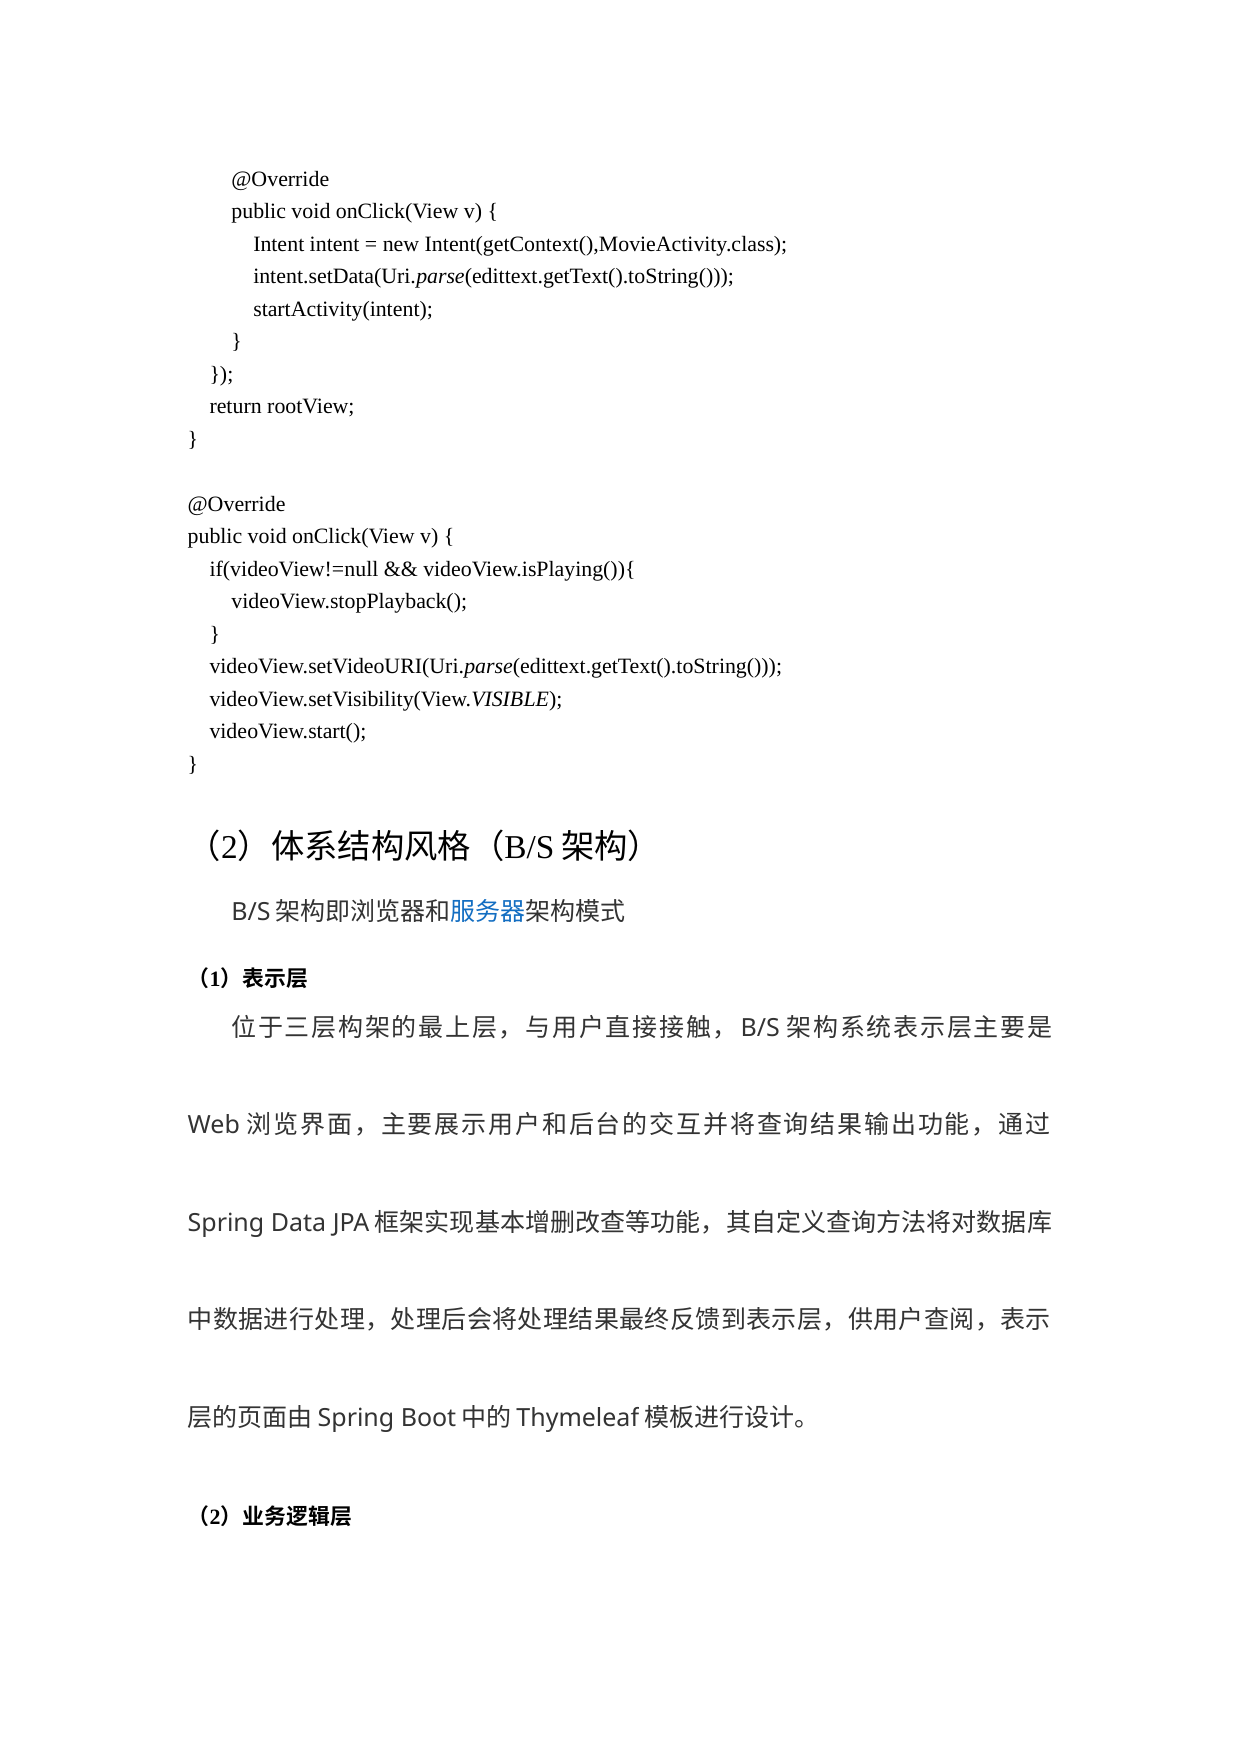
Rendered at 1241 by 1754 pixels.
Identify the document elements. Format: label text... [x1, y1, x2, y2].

list （2）业务逻辑层 [187, 1498, 1053, 1531]
list （1）表示层 [187, 960, 1053, 993]
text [187, 162, 1053, 779]
text B/S架构即浏览器和服务器架构模式 [187, 877, 1053, 942]
text （2）体系结构风格（B/S架构） [187, 812, 1053, 877]
text 位于三层构架的最上层，与用户直接接触，B/S架构系统表示层主要是Web浏览界面，主要展示用户和后台的交互并将查询结果输出功能，通过Spring Data JPA框架实现基本增删改查等功能，其自定义查询方法将对数据库中数据进行处理，处理后会将处理结果最终反馈到表示层，供用户查阅，表示层的页面由Spring Boot中的Thymeleaf模板进行设计。 [187, 993, 1053, 1115]
text 位于三层构架的最上层，与用户直接接触，B/S架构系统表示层主要是Web浏览界面，主要展示用户和后台的交互并将查询结果输出功能，通过Spring Data JPA框架实现基本增删改查等功能，其自定义查询方法将对数据库中数据进行处理，处理后会将处理结果最终反馈到表示层，供用户查阅，表示层的页面由Spring Boot中的Thymeleaf模板进行设计。 [187, 1116, 1053, 1448]
